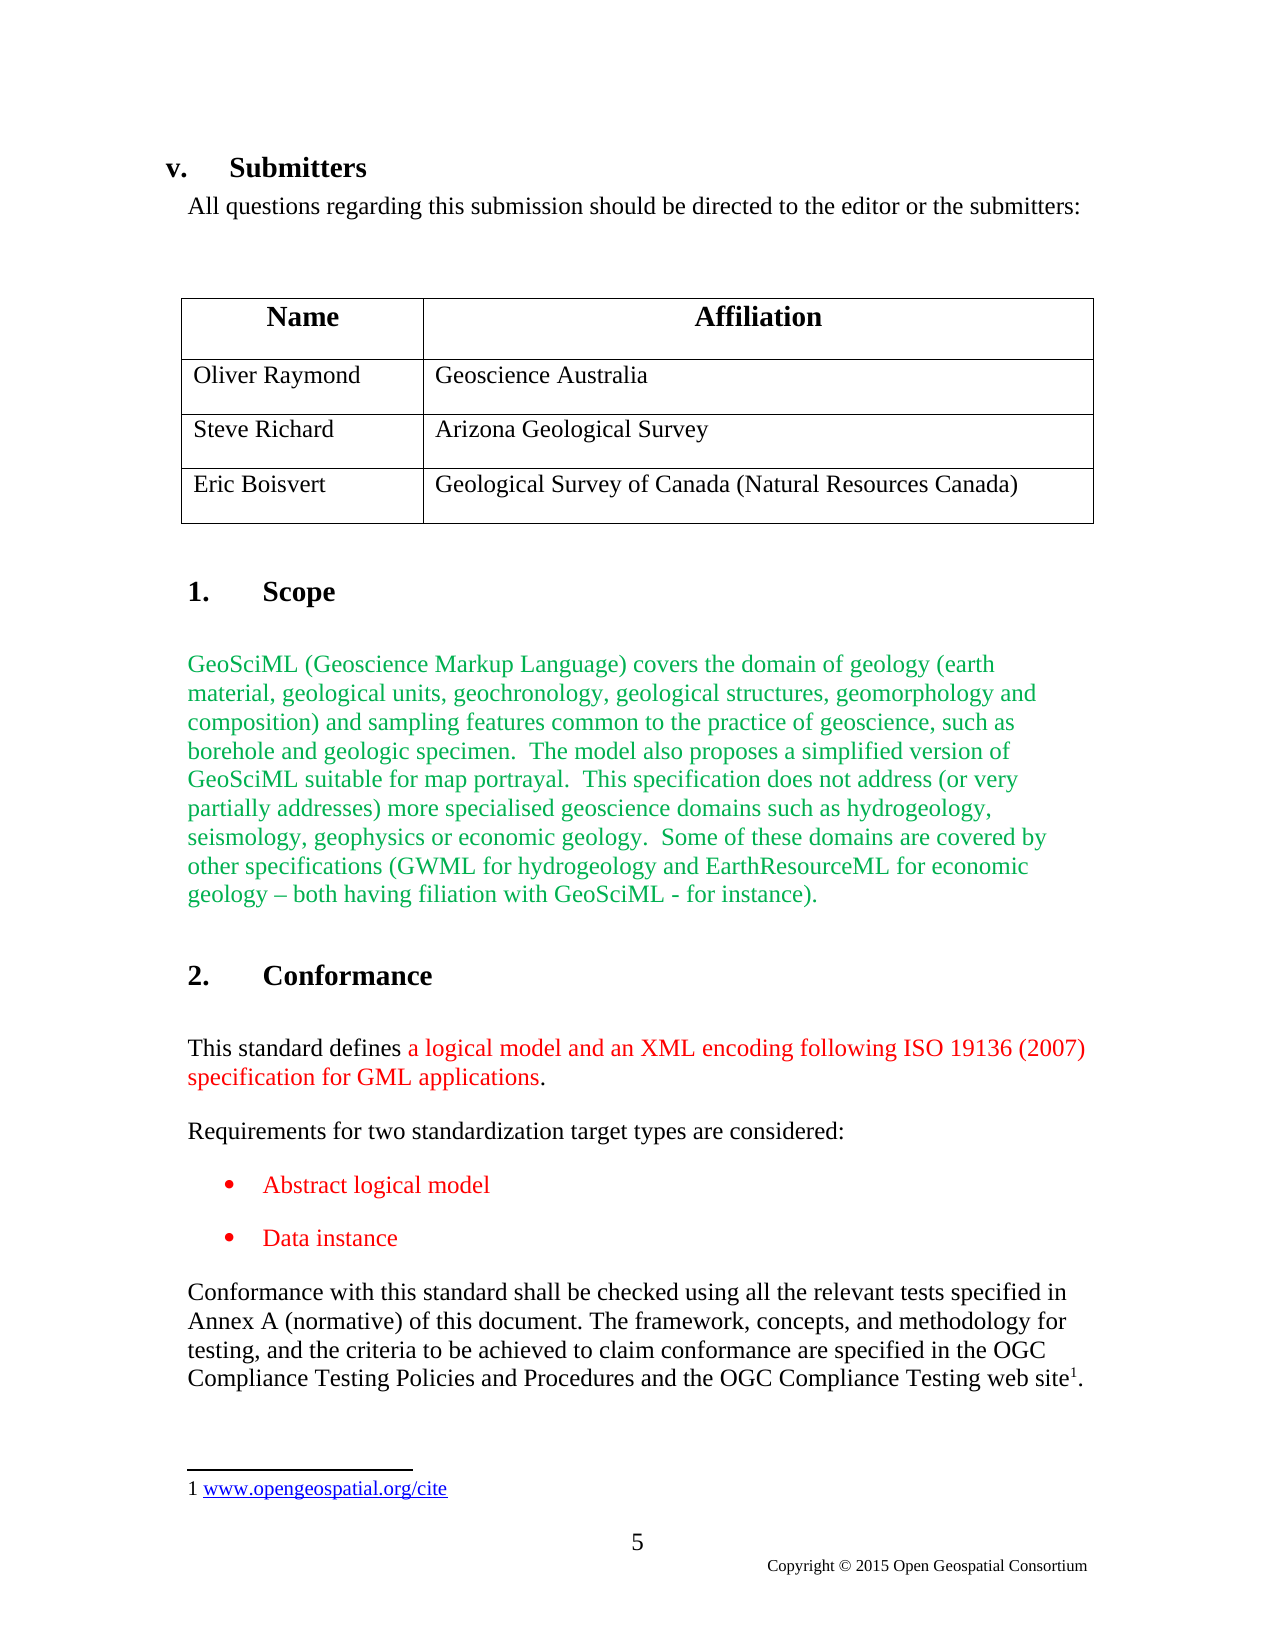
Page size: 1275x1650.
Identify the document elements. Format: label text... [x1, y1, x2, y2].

list Data instance [225, 1223, 1087, 1252]
table_cell Arizona Geological Survey [424, 415, 1093, 468]
text Submitters [187, 150, 1087, 183]
text This standard defines a logical model and an XML encoding following ISO 19136 (2007) specification for GML applications. [187, 1033, 1087, 1091]
table_cell Steve Richard [182, 415, 423, 468]
table_cell Oliver Raymond [182, 360, 423, 413]
text Requirements for two standardization target types are considered: [187, 1116, 1087, 1145]
subtitle Scope [187, 574, 1087, 608]
table_header Affiliation [424, 299, 1093, 359]
subtitle Conformance [187, 958, 1087, 992]
table_cell Geological Survey of Canada (Natural Resources Canada) [424, 469, 1093, 523]
text Conformance with this standard shall be checked using all the relevant tests specified in Annex A (normative) of this document. The framework, concepts, and methodology for testing, and the criteria to be achieved to claim conformance are specified in the OGC Compliance Testing Policies and Procedures and the OGC Compliance Testing web site. [187, 1277, 1087, 1392]
table_cell Eric Boisvert [182, 469, 423, 523]
text GeoSciML (Geoscience Markup Language) covers the domain of geology (earth material, geological units, geochronology, geological structures, geomorphology and composition) and sampling features common to the practice of geoscience, such as borehole and geologic specimen. The model also proposes a simplified version of GeoSciML suitable for map portrayal. This specification does not address (or very partially addresses) more specialised geoscience domains such as hydrogeology, seismology, geophysics or economic geology. Some of these domains are covered by other specifications (GWML for hydrogeology and EarthResourceML for economic geology – both having filiation with GeoSciML - for instance). [187, 649, 1087, 908]
list Abstract logical model [225, 1170, 1087, 1198]
table_cell Geoscience Australia [424, 360, 1093, 413]
text All questions regarding this submission should be directed to the editor or the submitters: [187, 191, 1087, 219]
table_header Name [182, 299, 423, 359]
